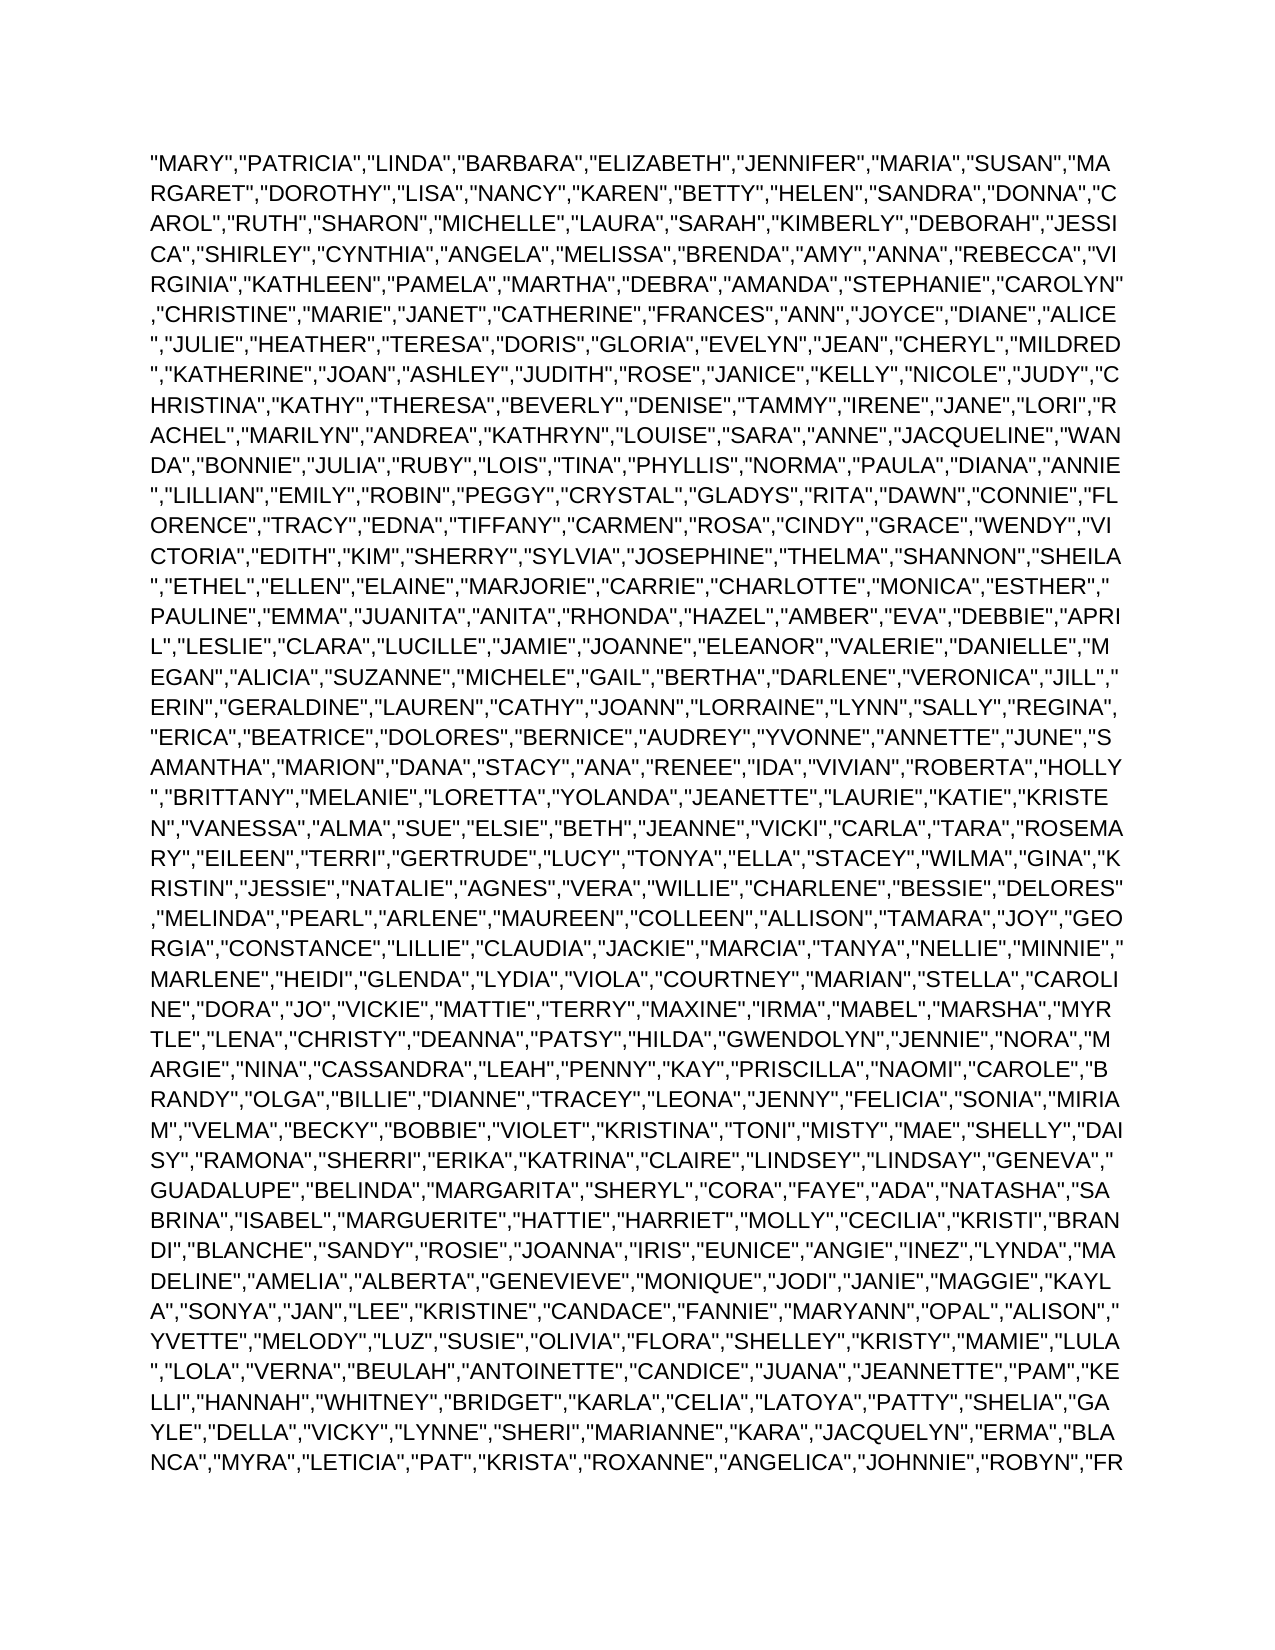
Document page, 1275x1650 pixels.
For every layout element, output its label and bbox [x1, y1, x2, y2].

text [150, 150, 1125, 1475]
